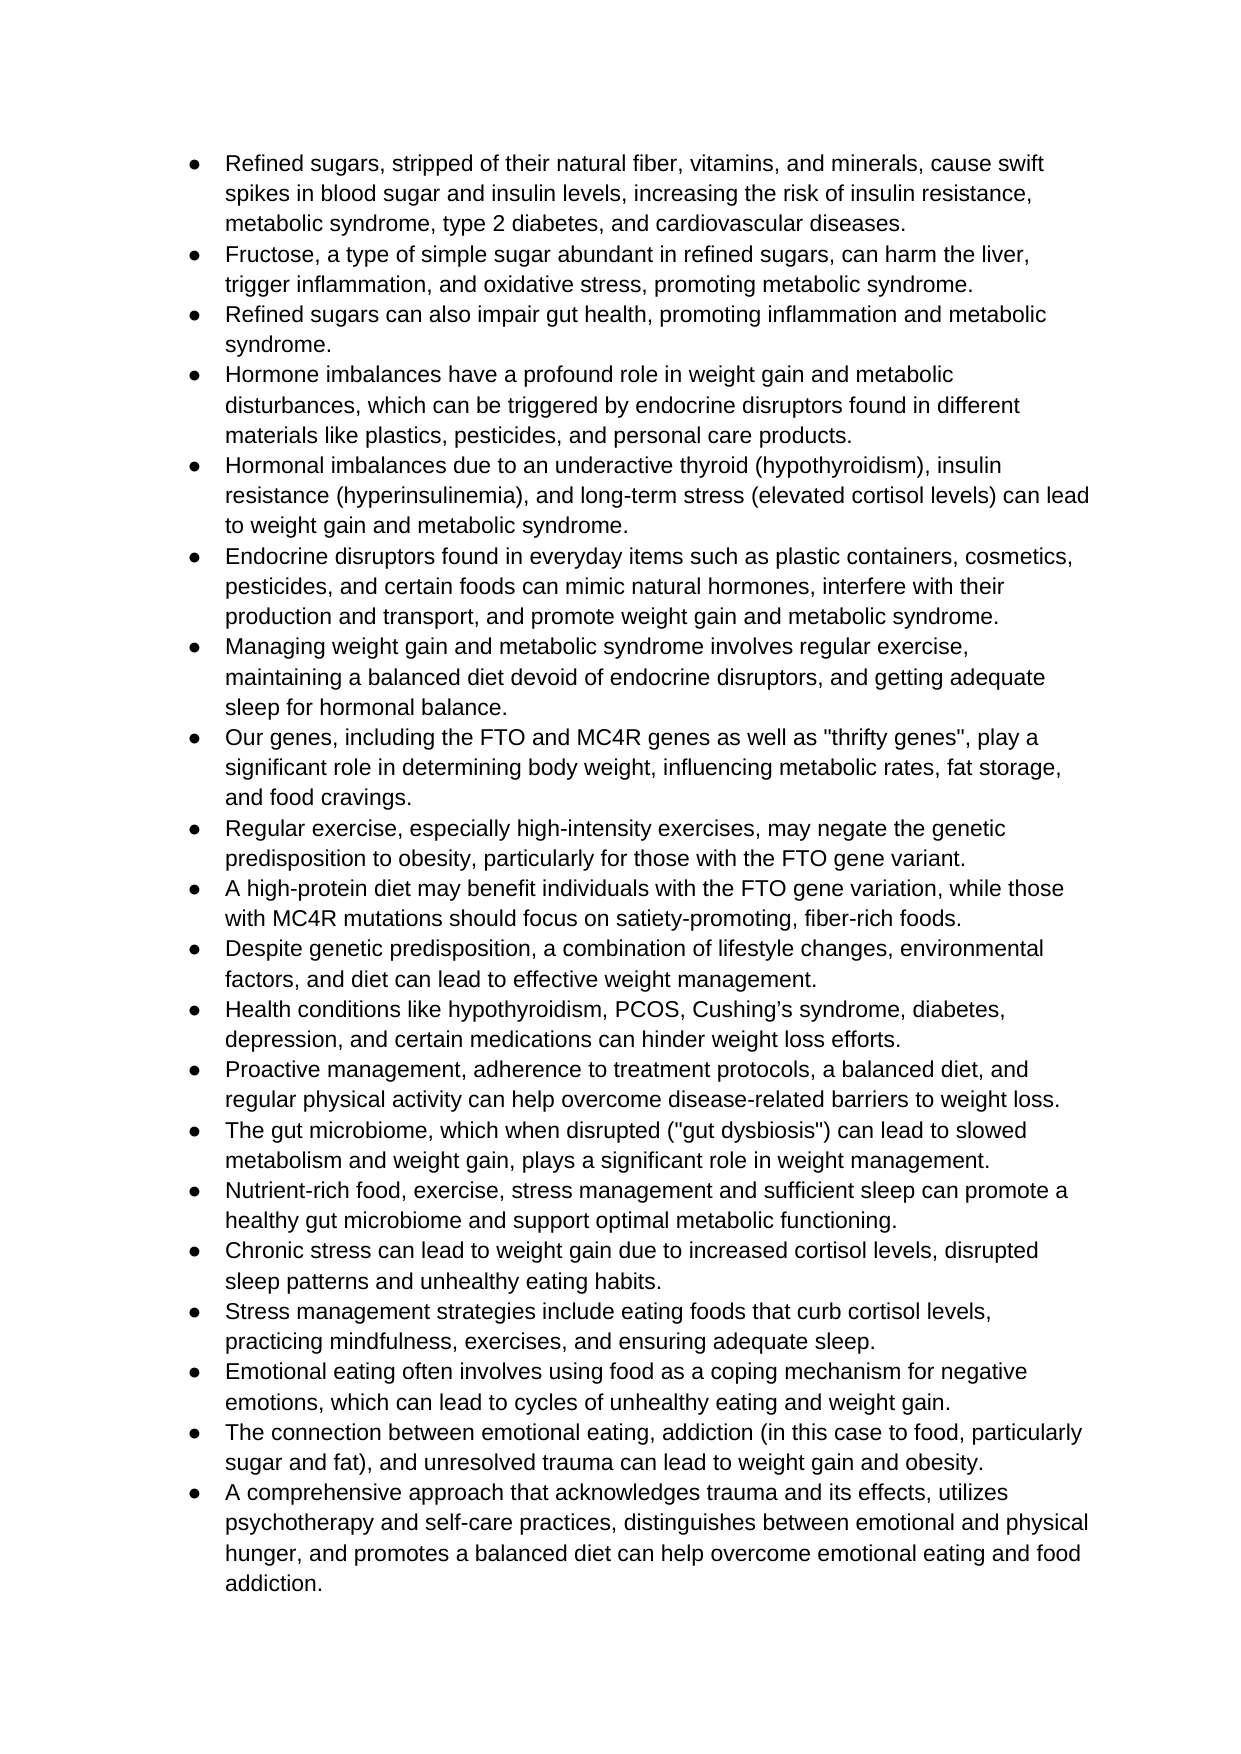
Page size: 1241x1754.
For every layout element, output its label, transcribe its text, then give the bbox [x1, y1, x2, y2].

list Our genes, including the FTO and MC4R genes as well as "thrifty genes", play a significant role in determining body weight, influencing metabolic rates, fat storage, and food cravings. [187, 724, 1090, 811]
list The connection between emotional eating, addiction (in this case to food, particularly sugar and fat), and unresolved trauma can lead to weight gain and obesity. [187, 1419, 1090, 1475]
list Nutrient-rich food, exercise, stress management and sufficient sleep can promote a healthy gut microbiome and support optimal metabolic functioning. [187, 1177, 1090, 1234]
list Fructose, a type of simple sugar abundant in refined sugars, can harm the liver, trigger inflammation, and oxidative stress, promoting metabolic syndrome. [187, 241, 1090, 297]
list The gut microbiome, which when disrupted ("gut dysbiosis") can lead to slowed metabolism and weight gain, plays a significant role in weight management. [187, 1117, 1090, 1173]
list Refined sugars, stripped of their natural fiber, vitamins, and minerals, cause swift spikes in blood sugar and insulin levels, increasing the risk of insulin resistance, metabolic syndrome, type 2 diabetes, and cardiovascular diseases. [187, 150, 1090, 237]
list Endocrine disruptors found in everyday items such as plastic containers, cosmetics, pesticides, and certain foods can mimic natural hormones, interfere with their production and transport, and promote weight gain and metabolic syndrome. [187, 543, 1090, 629]
list A comprehensive approach that acknowledges trauma and its effects, utilizes psychotherapy and self-care practices, distinguishes between emotional and physical hunger, and promotes a balanced diet can help overcome emotional eating and food addiction. [187, 1479, 1090, 1596]
list Emotional eating often involves using food as a coping mechanism for negative emotions, which can lead to cycles of unhealthy eating and weight gain. [187, 1358, 1090, 1415]
list Health conditions like hypothyroidism, PCOS, Cushing’s syndrome, diabetes, depression, and certain medications can hinder weight loss efforts. [187, 996, 1090, 1052]
list Regular exercise, especially high-intensity exercises, may negate the genetic predisposition to obesity, particularly for those with the FTO gene variant. [187, 814, 1090, 871]
list A high-protein diet may benefit individuals with the FTO gene variation, while those with MC4R mutations should focus on satiety-promoting, fiber-rich foods. [187, 875, 1090, 932]
list Hormonal imbalances due to an underactive thyroid (hypothyroidism), insulin resistance (hyperinsulinemia), and long-term stress (elevated cortisol levels) can lead to weight gain and metabolic syndrome. [187, 452, 1090, 539]
list Despite genetic predisposition, a combination of lifestyle changes, environmental factors, and diet can lead to effective weight management. [187, 935, 1090, 992]
list Managing weight gain and metabolic syndrome involves regular exercise, maintaining a balanced diet devoid of endocrine disruptors, and getting adequate sleep for hormonal balance. [187, 633, 1090, 720]
list Proactive management, adherence to treatment protocols, a balanced diet, and regular physical activity can help overcome disease-related barriers to weight loss. [187, 1056, 1090, 1113]
list Stress management strategies include eating foods that curb cortisol levels, practicing mindfulness, exercises, and ensuring adequate sleep. [187, 1298, 1090, 1354]
list Hormone imbalances have a profound role in weight gain and metabolic disturbances, which can be triggered by endocrine disruptors found in different materials like plastics, pesticides, and personal care products. [187, 361, 1090, 448]
list Chronic stress can lead to weight gain due to increased cortisol levels, disrupted sleep patterns and unhealthy eating habits. [187, 1237, 1090, 1294]
list Refined sugars can also impair gut health, promoting inflammation and metabolic syndrome. [187, 301, 1090, 358]
